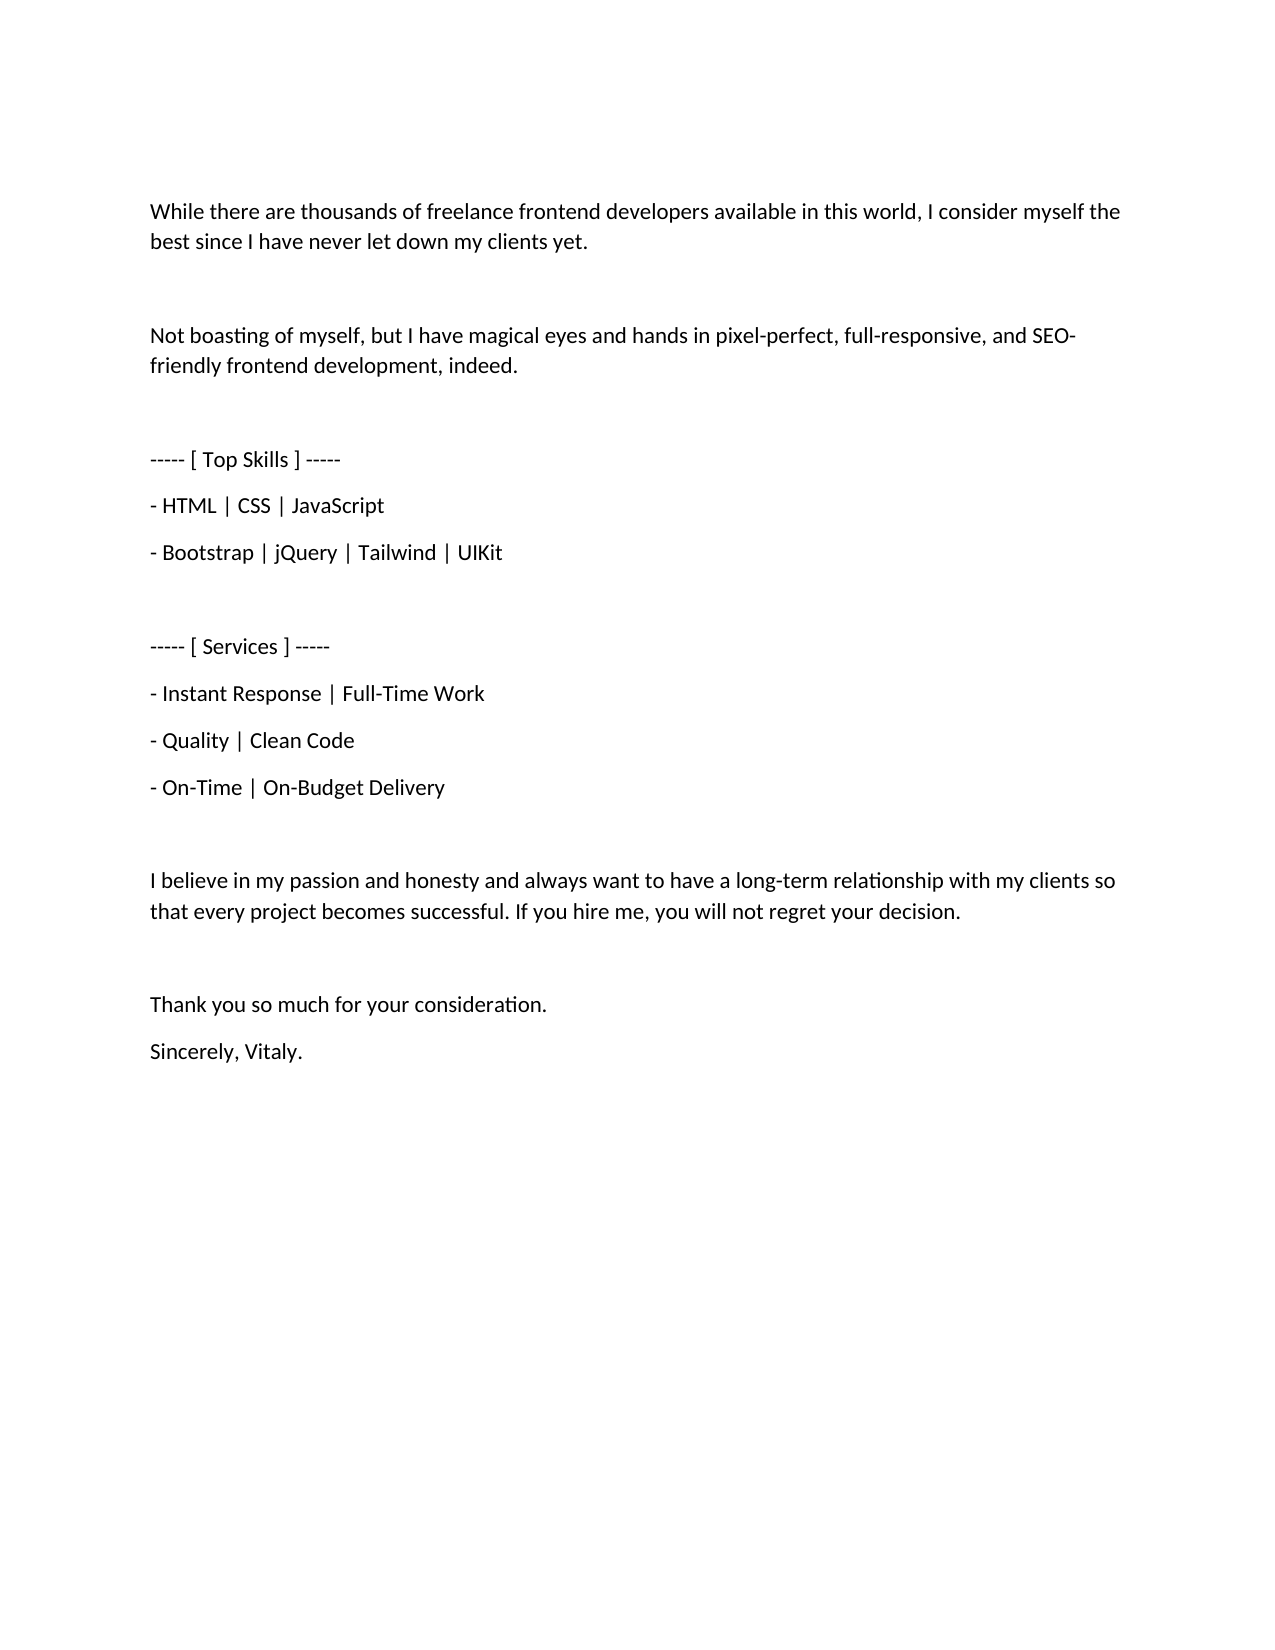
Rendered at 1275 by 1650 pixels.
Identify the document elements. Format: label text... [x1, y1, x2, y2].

text While there are thousands of freelance frontend developers available in this world, I consider myself the best since I have never let down my clients yet. [150, 197, 1125, 255]
text - Instant Response | Full-Time Work [150, 679, 1125, 707]
text Sincerely, Vitaly. [150, 1037, 1125, 1066]
text - Bootstrap | jQuery | Tailwind | UIKit [150, 538, 1125, 567]
text ----- [ Services ] ----- [150, 632, 1125, 660]
text - On-Time | On-Budget Delivery [150, 773, 1125, 801]
text Thank you so much for your consideration. [150, 991, 1125, 1019]
text - Quality | Clean Code [150, 726, 1125, 754]
text Not boasting of myself, but I have magical eyes and hands in pixel-perfect, full-responsive, and SEO-friendly frontend development, indeed. [150, 321, 1125, 379]
text I believe in my passion and honesty and always want to have a long-term relationship with my clients so that every project becomes successful. If you hire me, you will not regret your decision. [150, 867, 1125, 925]
text - HTML | CSS | JavaScript [150, 492, 1125, 520]
text ----- [ Top Skills ] ----- [150, 445, 1125, 473]
